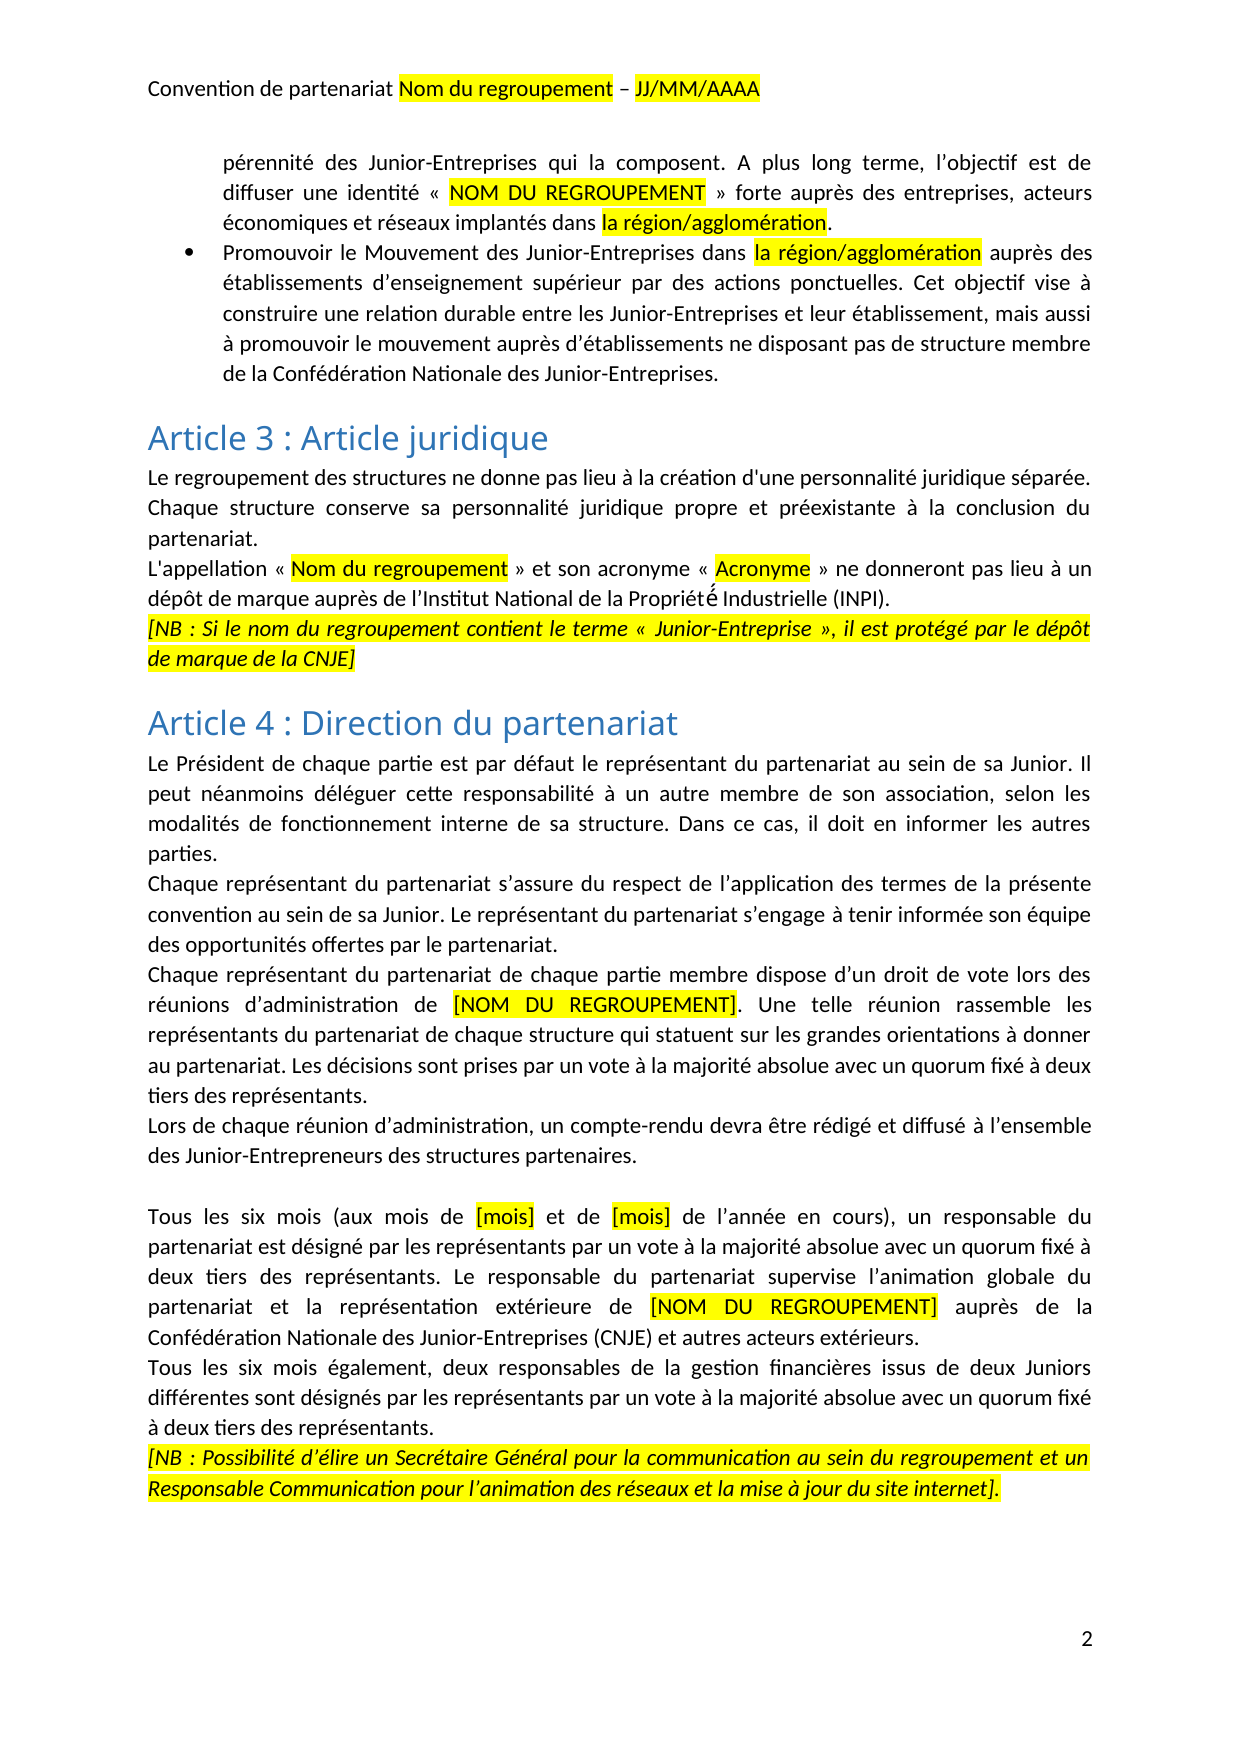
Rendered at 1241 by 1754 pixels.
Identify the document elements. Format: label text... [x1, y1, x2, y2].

text Lors de chaque réunion d’administration, un compte-rendu devra être rédigé et diffusé à l’ensemble des Junior-Entrepreneurs des structures partenaires. [148, 1111, 1093, 1169]
text Tous les six mois (aux mois de [mois] et de [mois] de l’année en cours), un responsable du partenariat est désigné par les représentants par un vote à la majorité absolue avec un quorum fixé à deux tiers des représentants. Le responsable du partenariat supervise l’animation globale du partenariat et la représentation extérieure de [NOM DU REGROUPEMENT] auprès de la Confédération Nationale des Junior-Entreprises (CNJE) et autres acteurs extérieurs. [148, 1202, 1093, 1351]
text Tous les six mois également, deux responsables de la gestion financières issus de deux Juniors différentes sont désignés par les représentants par un vote à la majorité absolue avec un quorum fixé à deux tiers des représentants. [148, 1353, 1093, 1441]
subtitle Article 3 : Article juridique [148, 414, 1093, 460]
list Promouvoir le Mouvement des Junior-Entreprises dans la région/agglomération auprès des établissements d’enseignement supérieur par des actions ponctuelles. Cet objectif vise à construire une relation durable entre les Junior-Entreprises et leur établissement, mais aussi à promouvoir le mouvement auprès d’établissements ne disposant pas de structure membre de la Confédération Nationale des Junior-Entreprises. [185, 238, 1093, 387]
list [185, 148, 1093, 236]
text [NB : Possibilité d’élire un Secrétaire Général pour la communication au sein du regroupement et un Responsable Communication pour l’animation des réseaux et la mise à jour du site internet]. [148, 1443, 1093, 1502]
text Chaque représentant du partenariat de chaque partie membre dispose d’un droit de vote lors des réunions d’administration de [NOM DU REGROUPEMENT]. Une telle réunion rassemble les représentants du partenariat de chaque structure qui statuent sur les grandes orientations à donner au partenariat. Les décisions sont prises par un vote à la majorité absolue avec un quorum fixé à deux tiers des représentants. [148, 960, 1093, 1109]
subtitle Article 4 : Direction du partenariat [148, 700, 1093, 745]
text [NB : Si le nom du regroupement contient le terme « Junior-Entreprise », il est protégé par le dépôt de marque de la CNJE] [148, 614, 1093, 672]
text Le Président de chaque partie est par défaut le représentant du partenariat au sein de sa Junior. Il peut néanmoins déléguer cette responsabilité à un autre membre de son association, selon les modalités de fonctionnement interne de sa structure. Dans ce cas, il doit en informer les autres parties. [148, 749, 1093, 867]
text Le regroupement des structures ne donne pas lieu à la création d'une personnalité juridique séparée. Chaque structure conserve sa personnalité juridique propre et préexistante à la conclusion du partenariat. [148, 463, 1093, 552]
text Chaque représentant du partenariat s’assure du respect de l’application des termes de la présente convention au sein de sa Junior. Le représentant du partenariat s’engage à tenir informée son équipe des opportunités offertes par le partenariat. [148, 869, 1093, 958]
text L'appellation « Nom du regroupement » et son acronyme « Acronyme » ne donneront pas lieu à un dépôt de marque auprès de l’Institut National de la Propriété́ Industrielle (INPI). [148, 554, 1093, 612]
